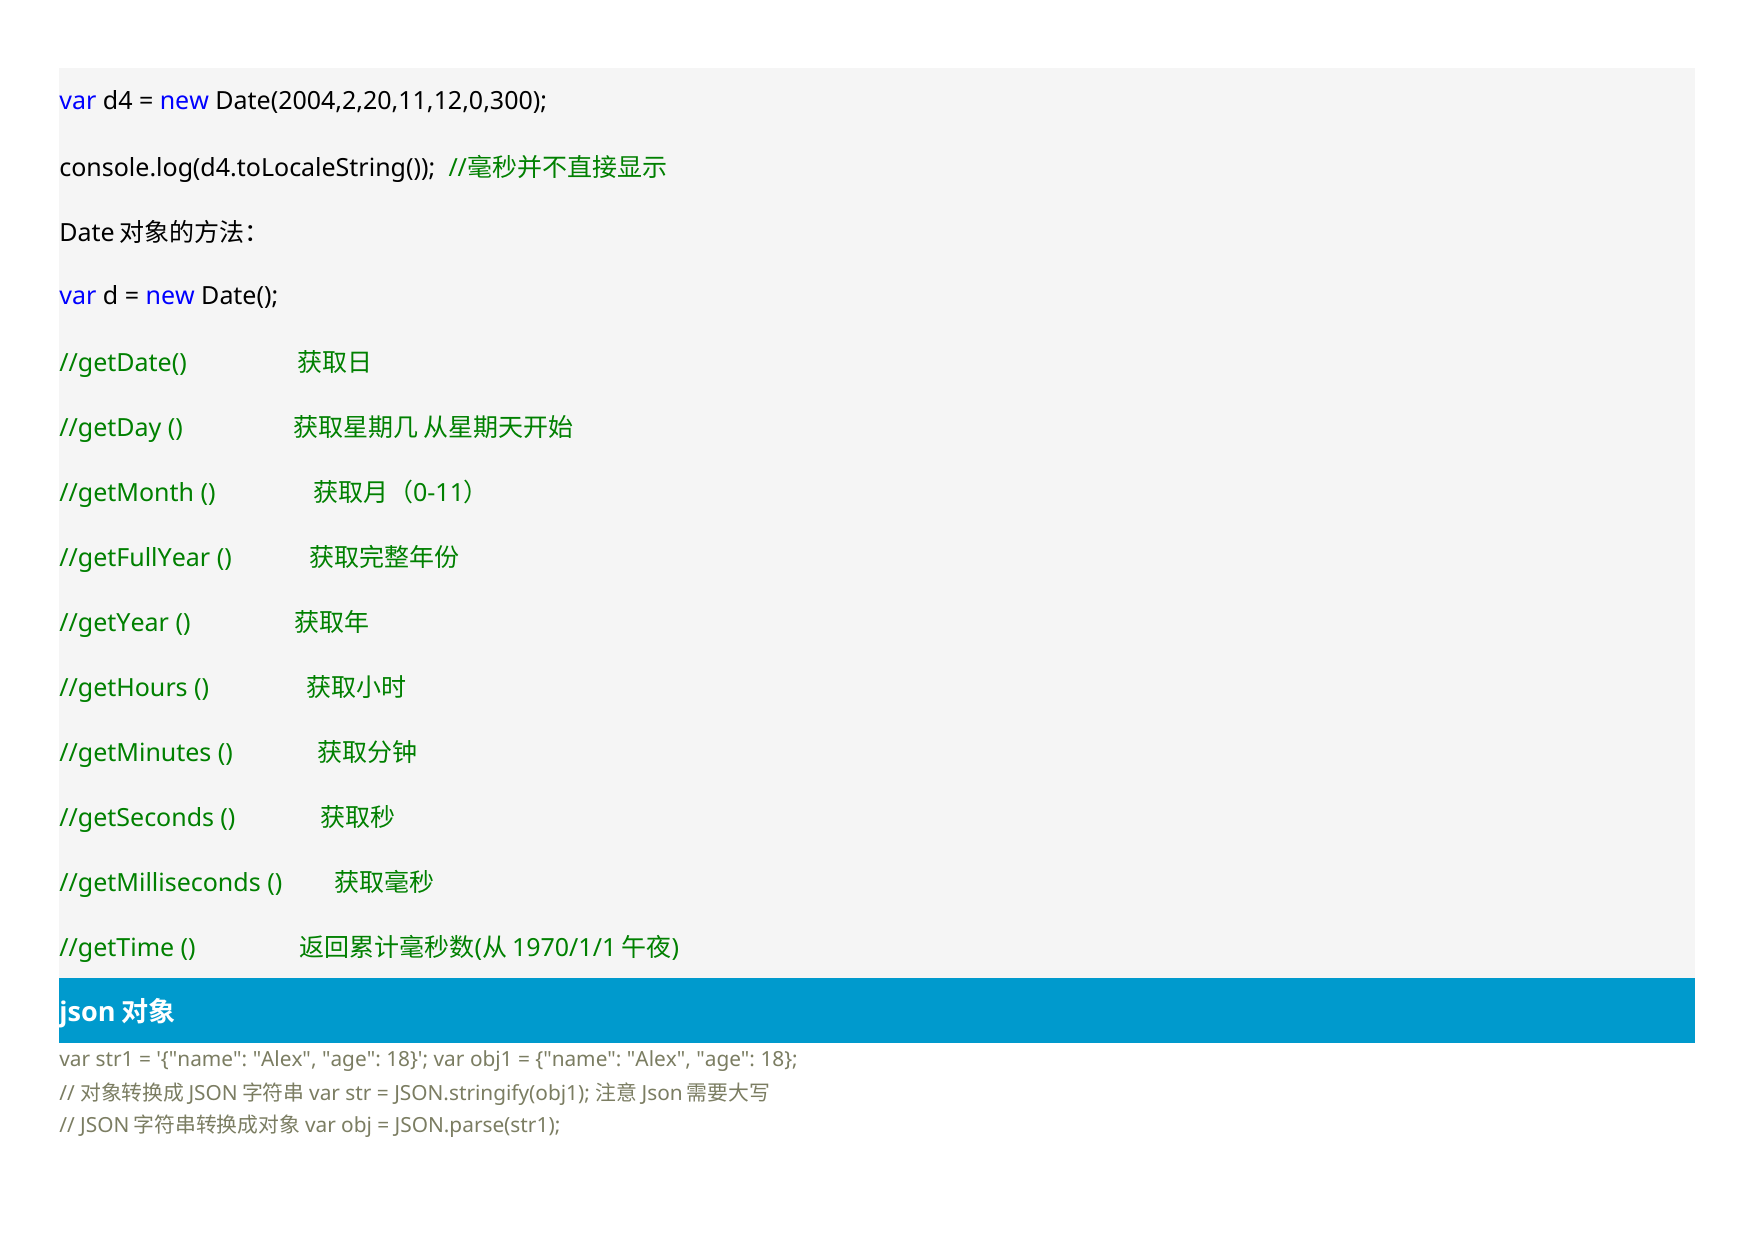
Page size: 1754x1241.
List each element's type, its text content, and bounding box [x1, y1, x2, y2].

text //getHours () 获取小时 [59, 653, 1695, 718]
text //getTime () 返回累计毫秒数(从1970/1/1午夜) [59, 913, 1695, 978]
text // 对象转换成JSON字符串 var str = JSON.stringify(obj1); 注意Json需要大写 [59, 1075, 1695, 1108]
text var str1 = '{"name": "Alex", "age": 18}'; var obj1 = {"name": "Alex", "age": 18}; [59, 1043, 1695, 1075]
text json对象 [59, 978, 1695, 1043]
text //getYear () 获取年 [59, 588, 1695, 653]
text //getMinutes () 获取分钟 [59, 718, 1695, 783]
text var d4 = new Date(2004,2,20,11,12,0,300); [59, 68, 1695, 133]
text Date对象的方法： [59, 198, 1695, 263]
text //getMonth () 获取月（0-11） [59, 458, 1695, 523]
text //getDate() 获取日 [59, 328, 1695, 393]
text //getFullYear () 获取完整年份 [59, 523, 1695, 588]
text var d = new Date(); [59, 263, 1695, 328]
text console.log(d4.toLocaleString()); //毫秒并不直接显示 [59, 133, 1695, 198]
text //getSeconds () 获取秒 [59, 783, 1695, 848]
text //getDay () 获取星期几 从星期天开始 [59, 393, 1695, 458]
text // JSON字符串转换成对象 var obj = JSON.parse(str1); [59, 1108, 1695, 1140]
text //getMilliseconds () 获取毫秒 [59, 848, 1695, 913]
